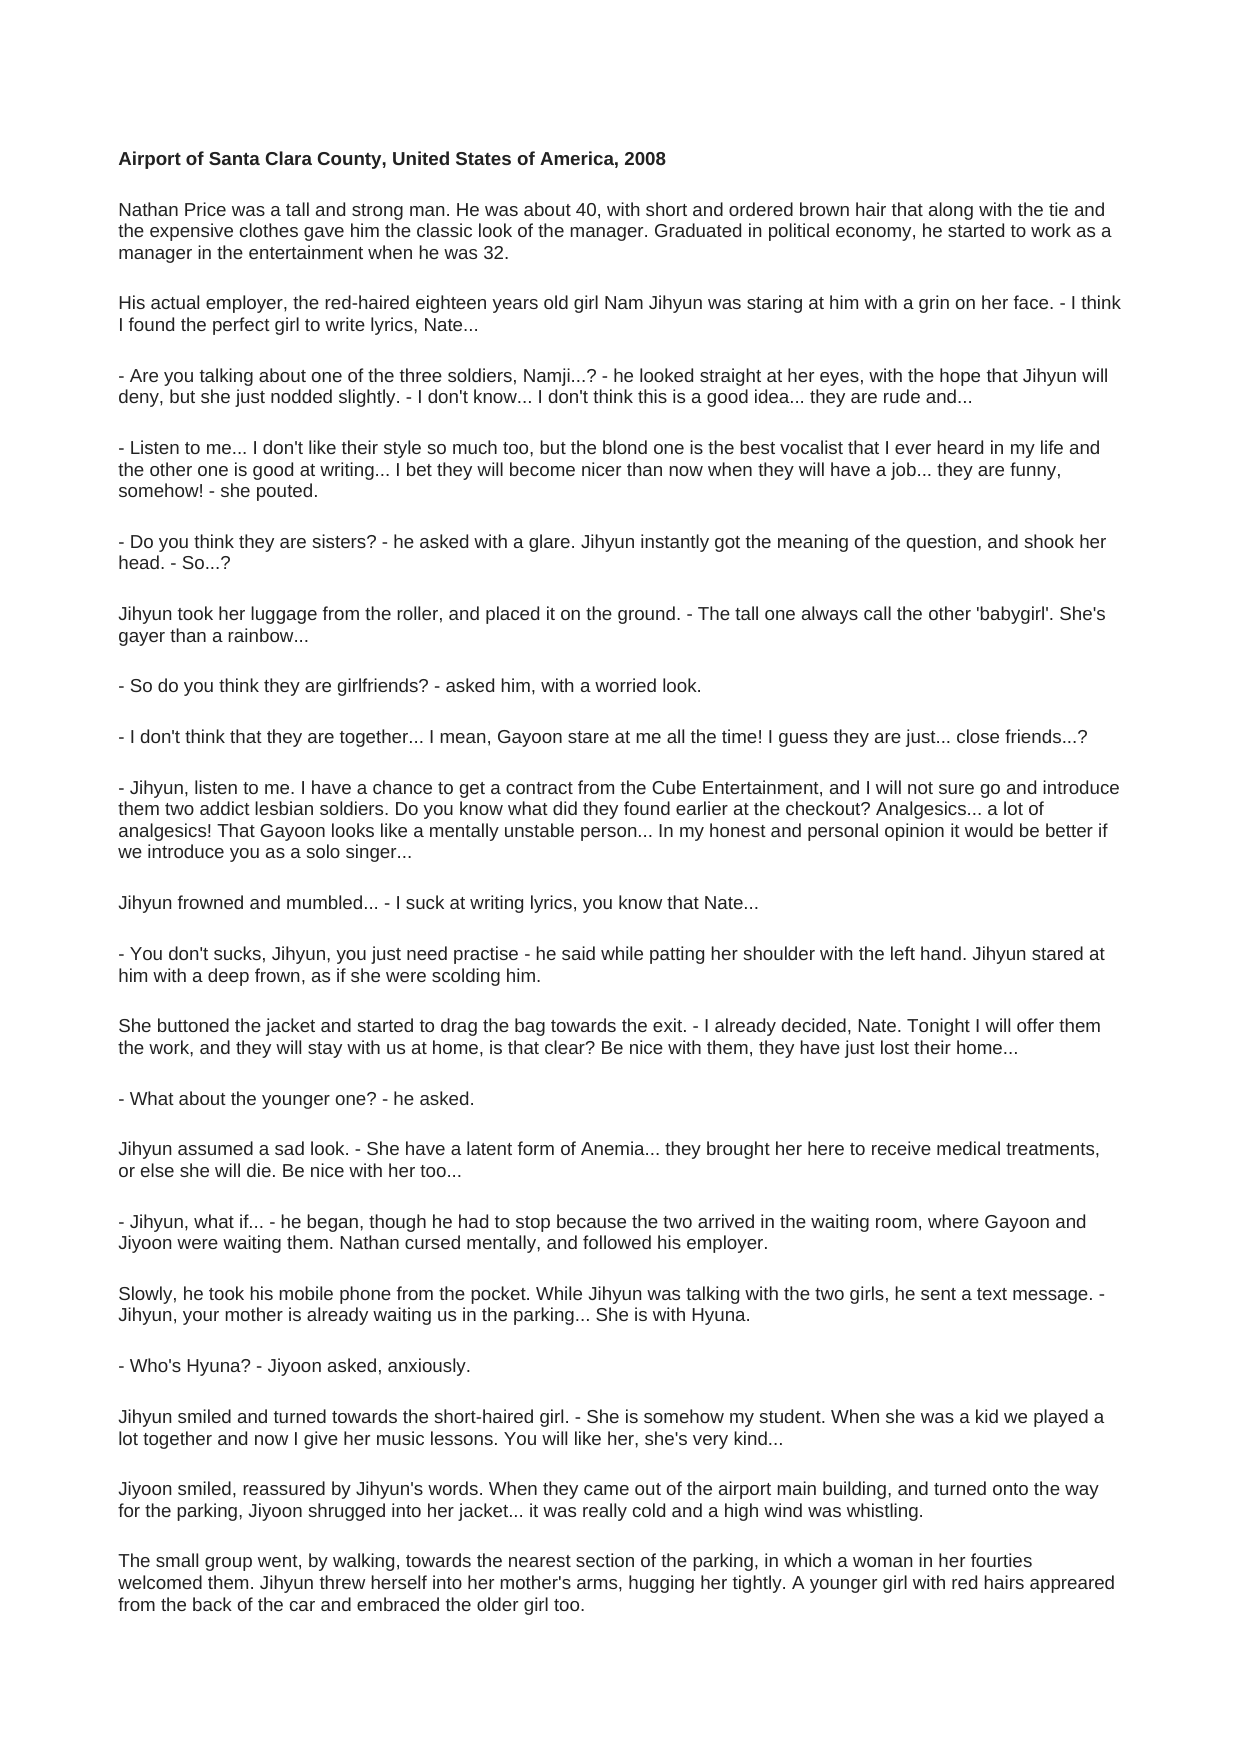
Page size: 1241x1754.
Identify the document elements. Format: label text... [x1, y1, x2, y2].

text - Listen to me... I don't like their style so much too, but the blond one is the best vocalist that I ever heard in my life and the other one is good at writing... I bet they will become nicer than now when they will have a job... they are funny, somehow! - she pouted. [118, 437, 1122, 501]
text - I don't think that they are together... I mean, Gayoon stare at me all the time! I guess they are just... close friends...? [118, 726, 1122, 747]
text Nathan Price was a tall and strong man. He was about 40, with short and ordered brown hair that along with the tie and the expensive clothes gave him the classic look of the manager. Graduated in political economy, he started to work as a manager in the entertainment when he was 32. [118, 198, 1122, 263]
text Jihyun took her luggage from the roller, and placed it on the ground. - The tall one always call the other 'babygirl'. She's gayer than a rainbow... [118, 603, 1122, 646]
text - Jihyun, what if... - he began, though he had to stop because the two arrived in the waiting room, where Gayoon and Jiyoon were waiting them. Nathan cursed mentally, and followed his employer. [118, 1210, 1122, 1253]
text - Are you talking about one of the three soldiers, Namji...? - he looked straight at her eyes, with the hope that Jihyun will deny, but she just nodded slightly. - I don't know... I don't think this is a good idea... they are rude and... [118, 364, 1122, 408]
text Jihyun assumed a sad look. - She have a latent form of Anemia... they brought her here to receive medical treatments, or else she will die. Be nice with her too... [118, 1138, 1122, 1181]
text His actual employer, the red-haired eighteen years old girl Nam Jihyun was staring at him with a grin on her face. - I think I found the perfect girl to write lyrics, Nate... [118, 292, 1122, 335]
text The small group went, by walking, towards the nearest section of the parking, in which a woman in her fourties welcomed them. Jihyun threw herself into her mother's arms, hugging her tightly. A younger girl with red hairs appreared from the back of the car and embraced the older girl too. [118, 1550, 1122, 1615]
text - Who's Hyuna? - Jiyoon asked, anxiously. [118, 1355, 1122, 1377]
text Jihyun frowned and mumbled... - I suck at writing lyrics, you know that Nate... [118, 892, 1122, 914]
text - Jihyun, listen to me. I have a chance to get a contract from the Cube Entertainment, and I will not sure go and introduce them two addict lesbian soldiers. Do you know what did they found earlier at the checkout? Analgesics... a lot of analgesics! That Gayoon looks like a mentally unstable person... In my honest and personal opinion it would be better if we introduce you as a solo singer... [118, 777, 1122, 863]
text Jihyun smiled and turned towards the short-haired girl. - She is somehow my student. When she was a kid we played a lot together and now I give her music lessons. You will like her, she's very kind... [118, 1406, 1122, 1449]
text She buttoned the jacket and started to drag the bag towards the exit. - I already decided, Nate. Tonight I will offer them the work, and they will stay with us at home, is that clear? Be nice with them, they have just lost their home... [118, 1015, 1122, 1058]
text Jiyoon smiled, reassured by Jihyun's words. When they came out of the airport main building, and turned onto the way for the parking, Jiyoon shrugged into her jacket... it was really cold and a high wind was whistling. [118, 1478, 1122, 1521]
text Slowly, he took his mobile phone from the pocket. While Jihyun was talking with the two girls, he sent a text message. - Jihyun, your mother is already waiting us in the parking... She is with Hyuna. [118, 1283, 1122, 1326]
text - Do you think they are sisters? - he asked with a glare. Jihyun instantly got the meaning of the question, and shook her head. - So...? [118, 531, 1122, 574]
text - So do you think they are girlfriends? - asked him, with a worried look. [118, 675, 1122, 697]
text - What about the younger one? - he asked. [118, 1087, 1122, 1109]
text Airport of Santa Clara County, United States of America, 2008 [118, 148, 1122, 169]
text - You don't sucks, Jihyun, you just need practise - he said while patting her shoulder with the left hand. Jihyun stared at him with a deep frown, as if she were scolding him. [118, 943, 1122, 986]
